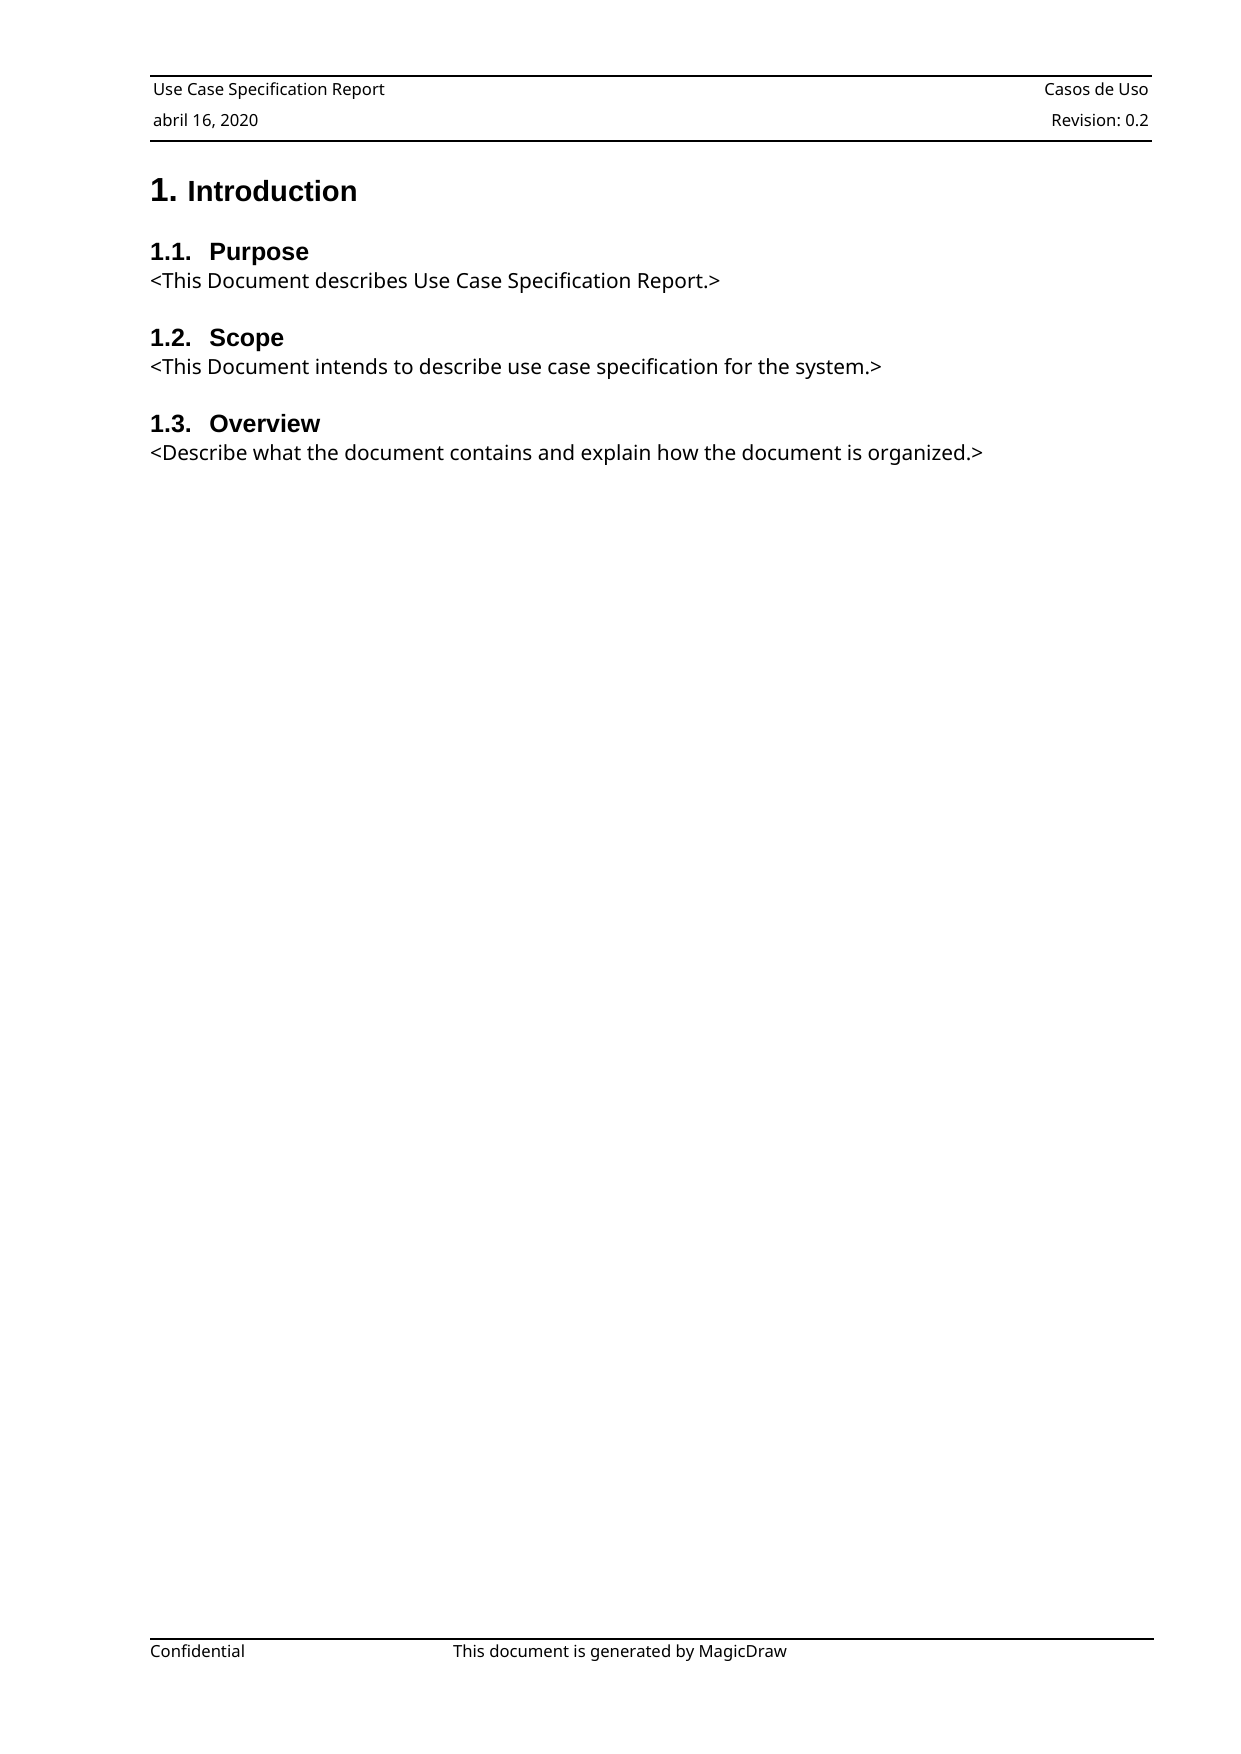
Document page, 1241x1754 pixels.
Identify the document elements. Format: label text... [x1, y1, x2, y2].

text <Describe what the document contains and explain how the document is organized.> [150, 438, 1152, 466]
subtitle Scope [150, 323, 1152, 352]
subtitle Purpose [150, 237, 1152, 266]
text <This Document intends to describe use case specification for the system.> [150, 352, 1152, 380]
subtitle Introduction [150, 170, 1152, 208]
text <This Document describes Use Case Specification Report.> [150, 266, 1152, 294]
subtitle Overview [150, 409, 1152, 438]
